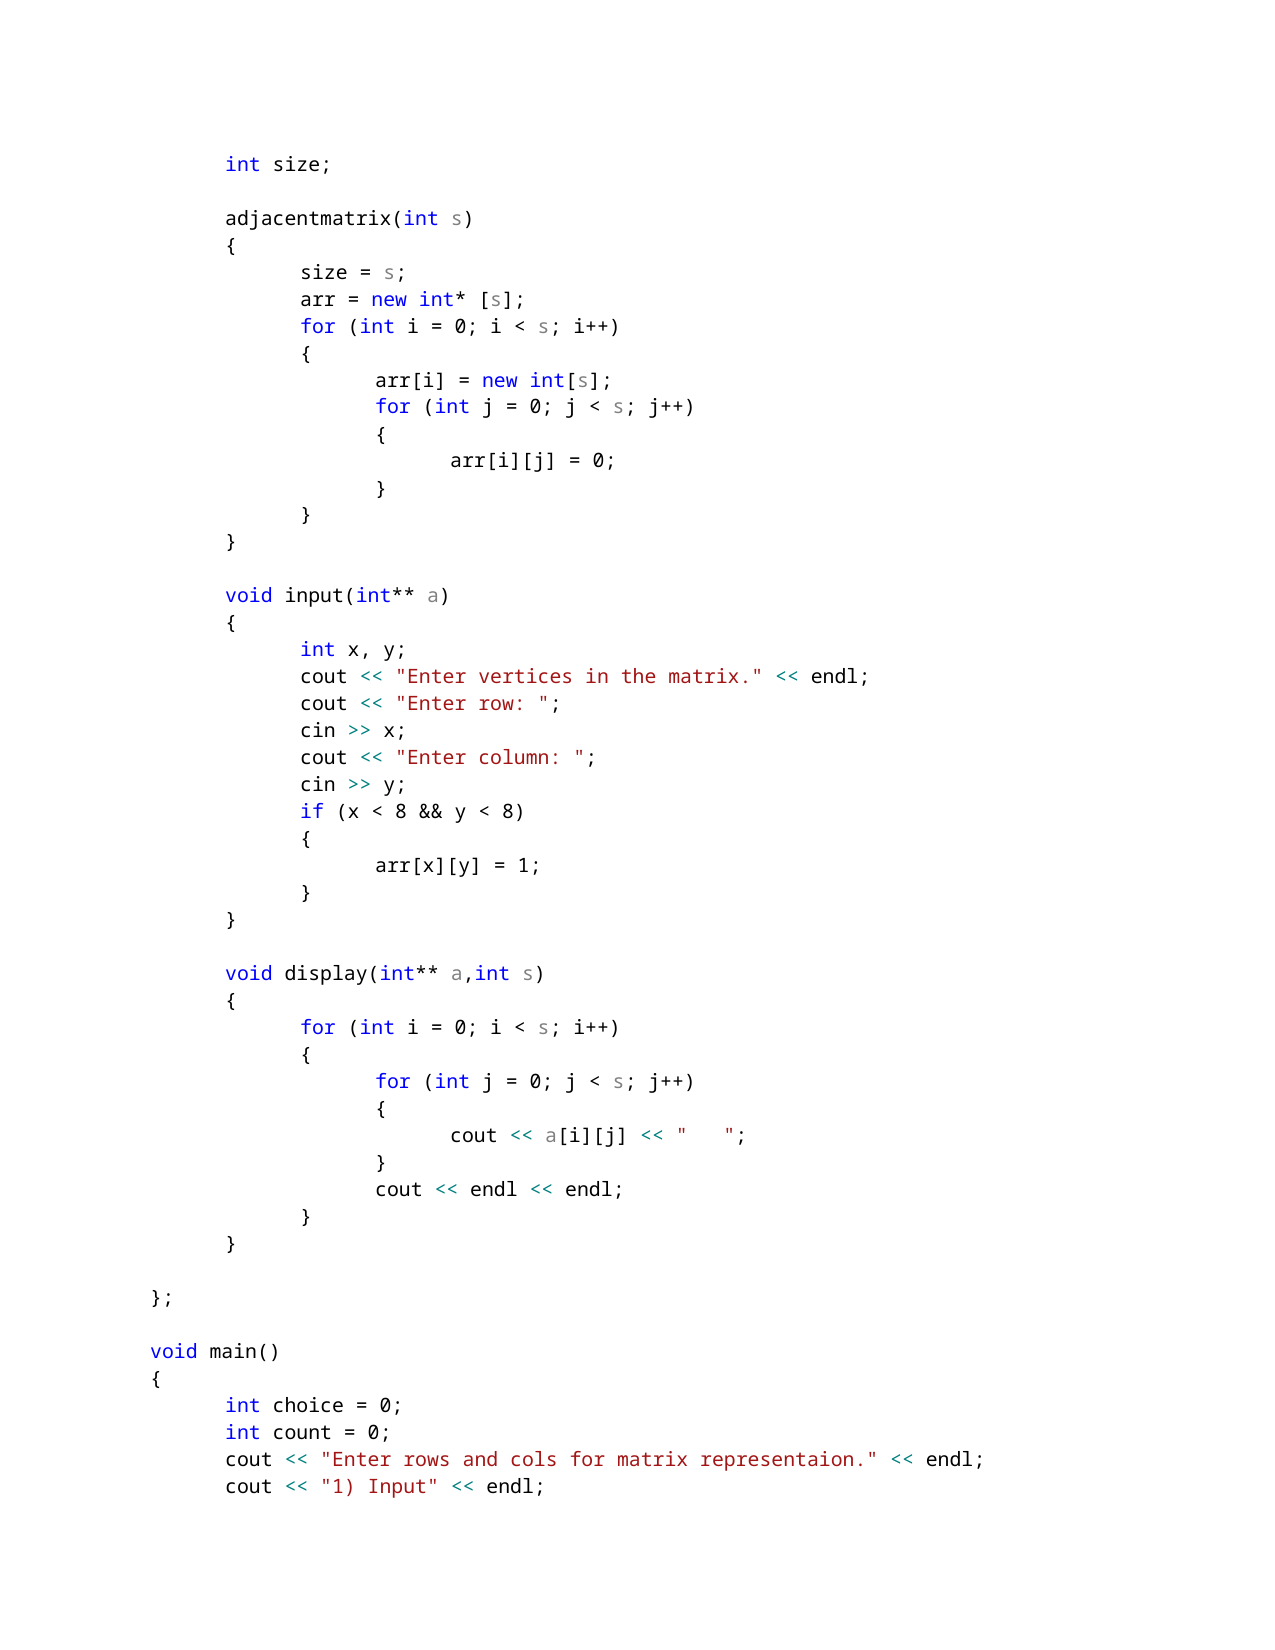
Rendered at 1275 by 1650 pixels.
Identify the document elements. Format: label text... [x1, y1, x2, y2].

text arr[i][j] = 0; [150, 447, 1125, 474]
text if (x < 8 && y < 8) [150, 797, 1125, 824]
text adjacentmatrix(int s) [150, 204, 1125, 231]
text cout << "Enter vertices in the matrix." << endl; [150, 663, 1125, 689]
text cin >> x; [150, 717, 1125, 743]
text { [150, 609, 1125, 636]
text arr[i] = new int[s]; [150, 366, 1125, 393]
text int count = 0; [150, 1418, 1125, 1445]
text arr = new int* [s]; [150, 285, 1125, 312]
text for (int j = 0; j < s; j++) [150, 1067, 1125, 1094]
text int x, y; [150, 636, 1125, 663]
text cout << "Enter rows and cols for matrix representaion." << endl; [150, 1445, 1125, 1472]
text { [150, 1364, 1125, 1391]
text { [150, 420, 1125, 447]
text for (int i = 0; i < s; i++) [150, 1013, 1125, 1040]
text cout << "1) Input" << endl; [150, 1472, 1125, 1499]
text }; [150, 1283, 1125, 1310]
text cout << "Enter column: "; [150, 743, 1125, 771]
text for (int i = 0; i < s; i++) [150, 312, 1125, 339]
text } [150, 878, 1125, 905]
text } [150, 474, 1125, 501]
text { [150, 1094, 1125, 1121]
text void input(int** a) [150, 582, 1125, 609]
text { [150, 1040, 1125, 1067]
text for (int j = 0; j < s; j++) [150, 393, 1125, 420]
text } [150, 528, 1125, 555]
text cout << endl << endl; [150, 1175, 1125, 1202]
text { [150, 339, 1125, 366]
text { [150, 231, 1125, 258]
text arr[x][y] = 1; [150, 851, 1125, 878]
text } [150, 1202, 1125, 1229]
text cout << a[i][j] << " "; [150, 1121, 1125, 1148]
text void display(int** a,int s) [150, 959, 1125, 986]
text void main() [150, 1337, 1125, 1364]
text } [150, 1148, 1125, 1175]
text } [150, 905, 1125, 932]
text cout << "Enter row: "; [150, 689, 1125, 717]
text { [150, 986, 1125, 1013]
text size = s; [150, 258, 1125, 285]
text cin >> y; [150, 771, 1125, 797]
text int size; [150, 150, 1125, 177]
text } [150, 1229, 1125, 1256]
text { [150, 824, 1125, 851]
text } [150, 501, 1125, 528]
text int choice = 0; [150, 1391, 1125, 1418]
